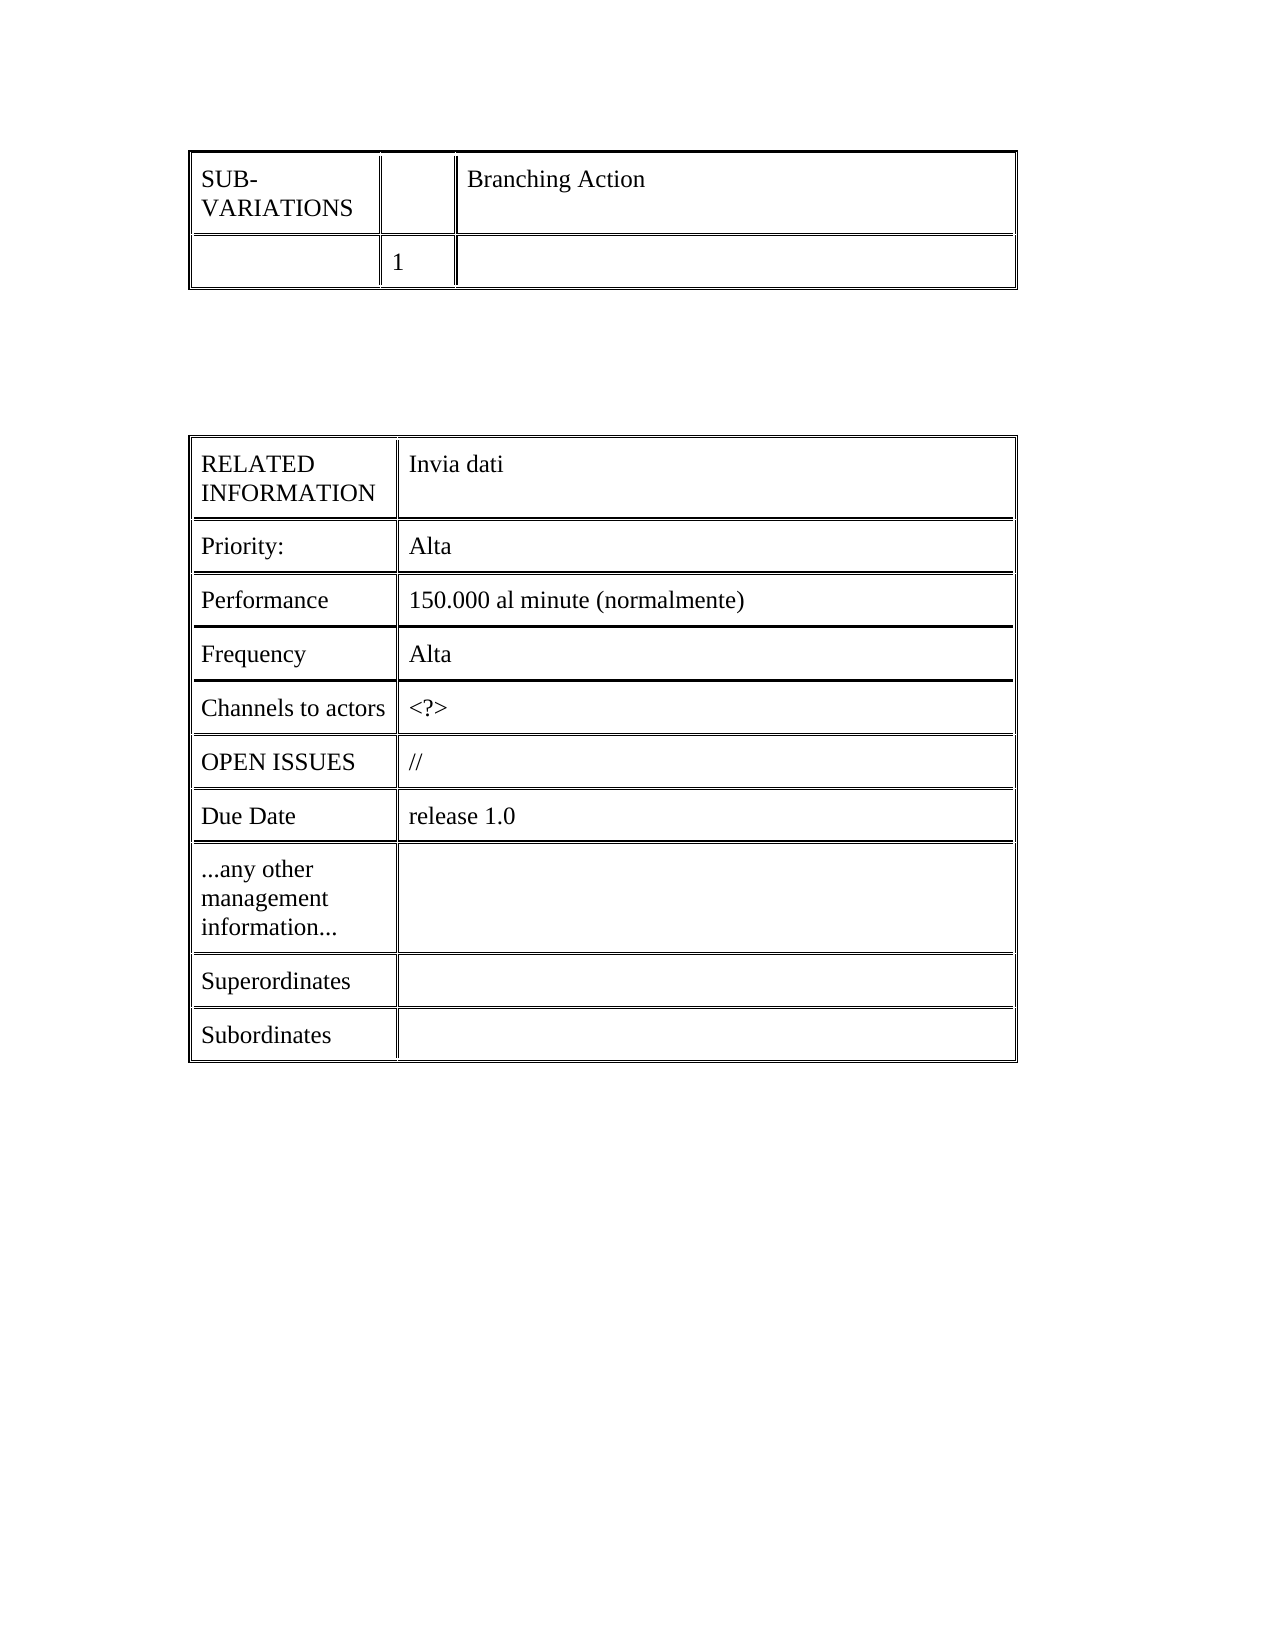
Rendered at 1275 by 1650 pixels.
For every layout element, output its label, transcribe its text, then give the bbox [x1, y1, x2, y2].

table_cell Superordinates [190, 952, 397, 1006]
table_header Invia dati [398, 438, 1015, 517]
table_cell SUB-VARIATIONS [192, 153, 381, 233]
table_cell Subordinates [190, 1006, 397, 1059]
table_cell 150.000 al minute (normalmente) [399, 571, 1015, 625]
table_cell [398, 1006, 1016, 1059]
table_cell // [398, 733, 1016, 787]
table_cell 1 [381, 233, 456, 286]
table_cell OPEN ISSUES [190, 733, 397, 787]
table_cell Due Date [190, 787, 397, 840]
table_cell release 1.0 [398, 787, 1016, 840]
table_cell Priority: [192, 517, 396, 571]
table_cell [398, 952, 1016, 1006]
table_cell [381, 152, 456, 233]
table_cell Alta [399, 625, 1015, 679]
table_cell [456, 233, 1016, 286]
table_cell Branching Action [456, 153, 1015, 233]
table_cell Performance [192, 571, 396, 625]
table_cell [399, 840, 1015, 952]
table_cell Frequency [192, 625, 396, 679]
table_cell ...any other management information... [192, 840, 396, 952]
table_cell [190, 233, 381, 286]
table_header RELATED INFORMATION [192, 438, 397, 517]
table_cell Alta [399, 517, 1015, 571]
table_cell <?> [399, 679, 1015, 733]
table_cell Channels to actors [192, 679, 396, 733]
